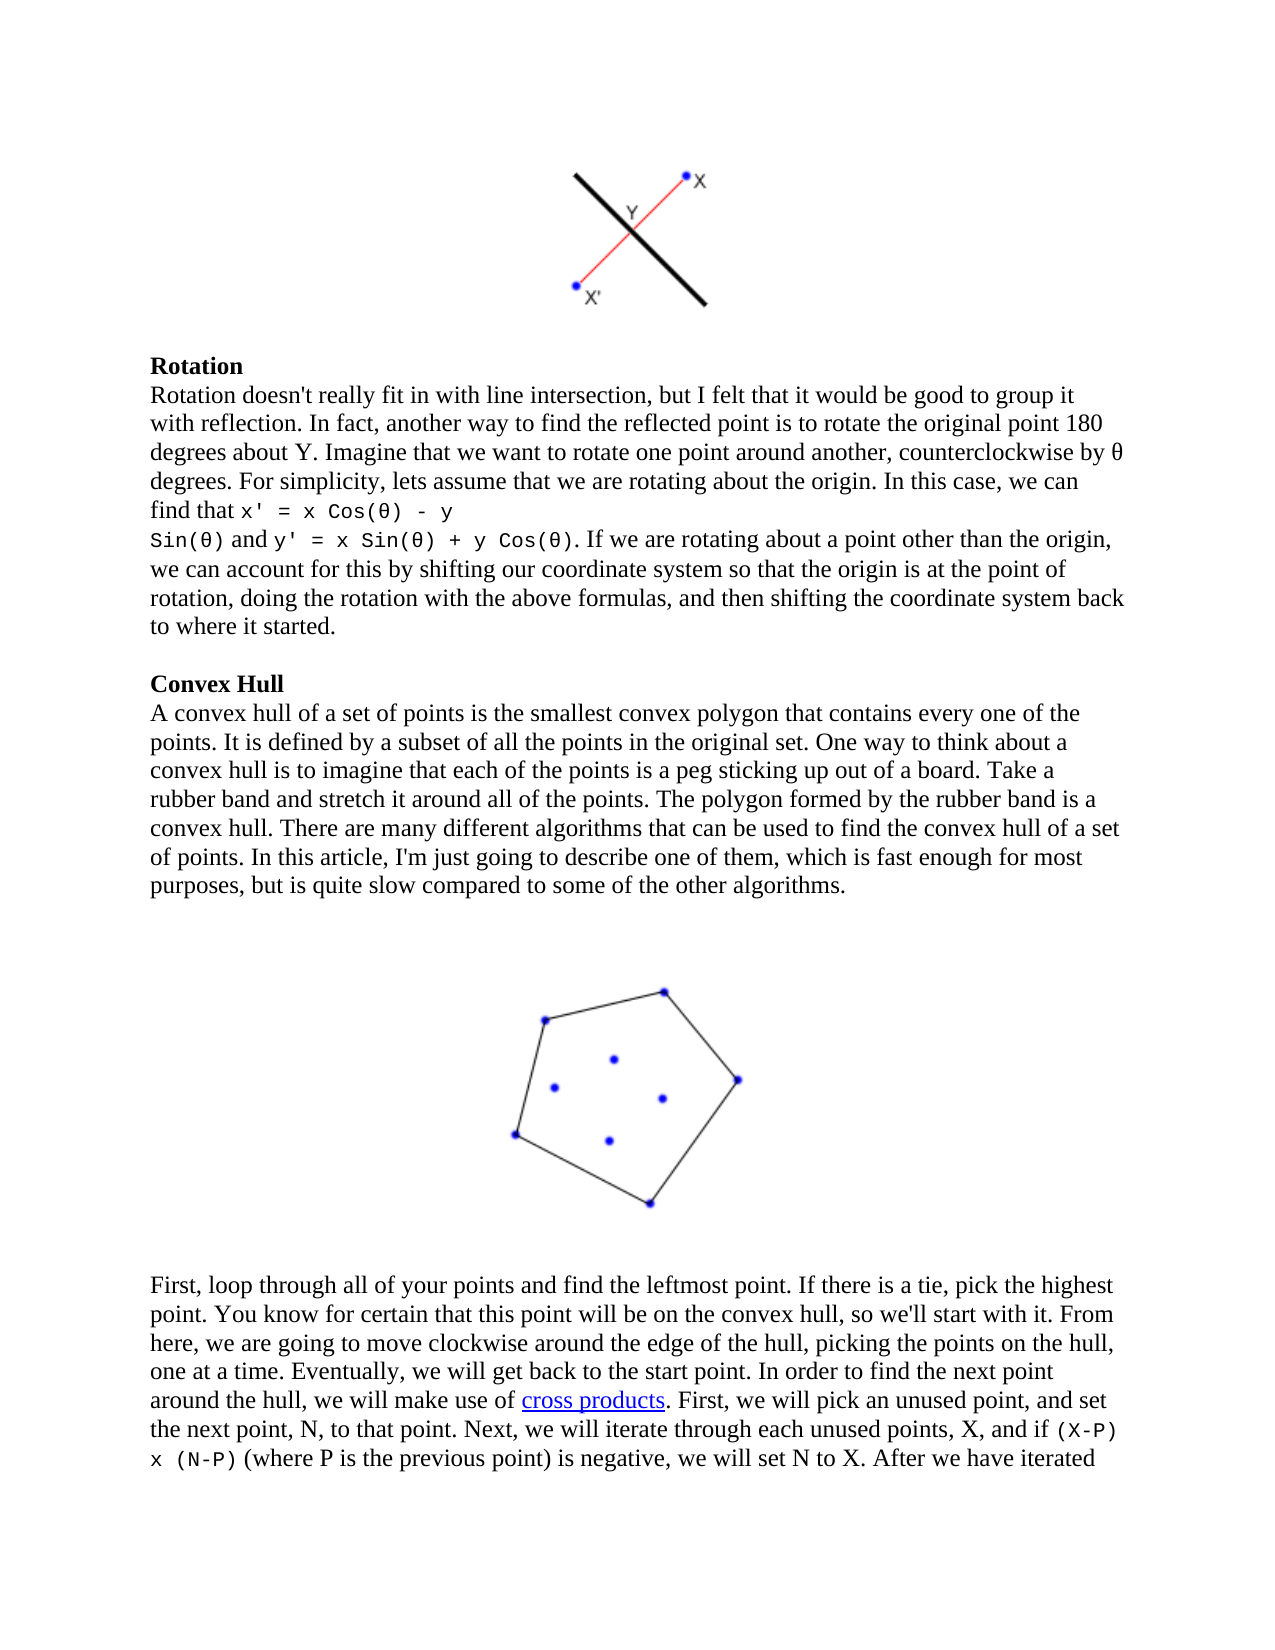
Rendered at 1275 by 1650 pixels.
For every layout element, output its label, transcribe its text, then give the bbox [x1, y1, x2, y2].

picture [551, 150, 724, 322]
text Rotation Rotation doesn't really fit in with line intersection, but I felt that it would be good to group it with reflection. In fact, another way to find the reflected point is to rotate the original point 180 degrees about Y. Imagine that we want to rotate one point around another, counterclockwise by θ degrees. For simplicity, lets assume that we are rotating about the origin. In this case, we can find that x' = x Cos(θ) - y Sin(θ) and y' = x Sin(θ) + y Cos(θ). If we are rotating about a point other than the origin, we can account for this by shifting our coordinate system so that the origin is at the point of rotation, doing the rotation with the above formulas, and then shifting the coordinate system back to where it started. [150, 351, 1125, 640]
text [150, 1270, 1125, 1473]
picture [481, 928, 794, 1241]
text Convex Hull A convex hull of a set of points is the smallest convex polygon that contains every one of the points. It is defined by a subset of all the points in the original set. One way to think about a convex hull is to imagine that each of the points is a peg sticking up out of a board. Take a rubber band and stretch it around all of the points. The polygon formed by the rubber band is a convex hull. There are many different algorithms that can be used to find the convex hull of a set of points. In this article, I'm just going to describe one of them, which is fast enough for most purposes, but is quite slow compared to some of the other algorithms. [150, 669, 1125, 899]
